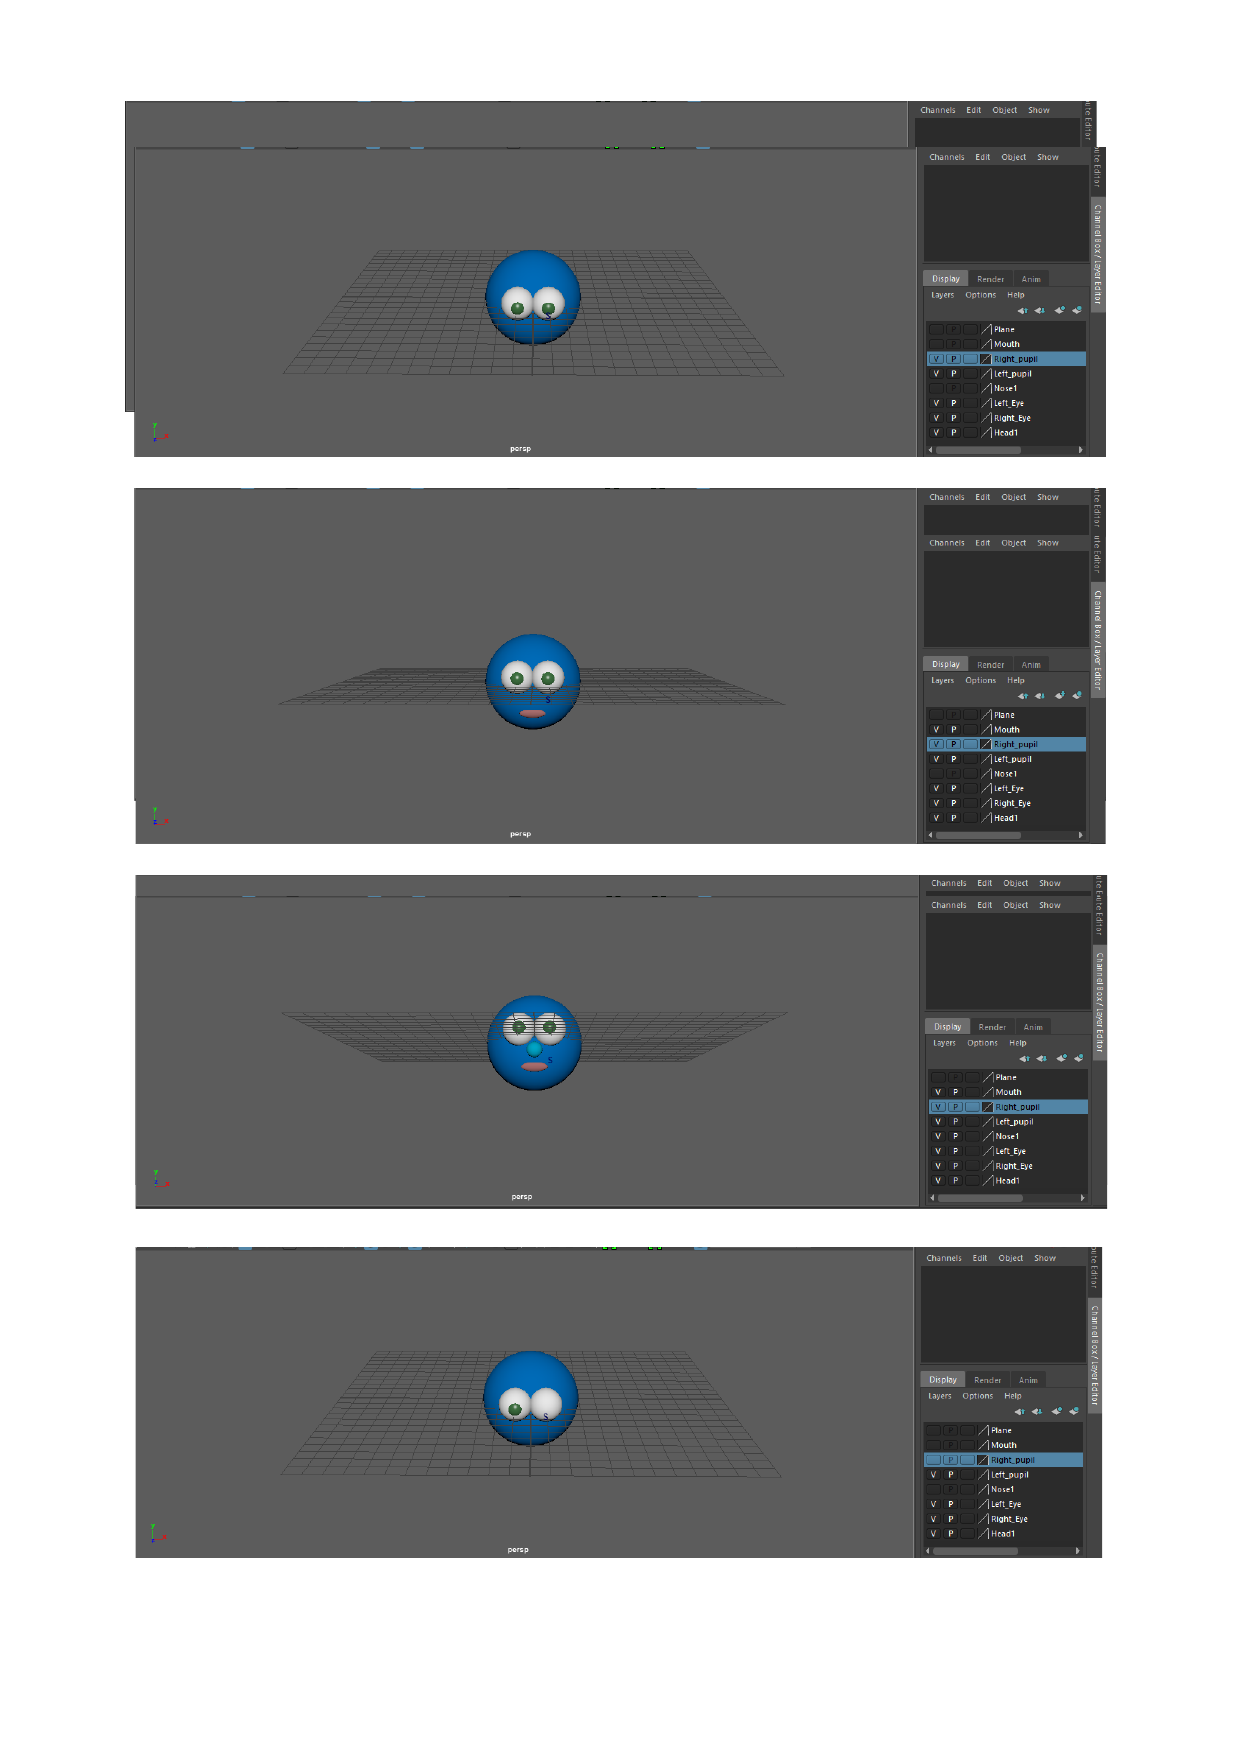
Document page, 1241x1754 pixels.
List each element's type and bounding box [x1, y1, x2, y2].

picture [135, 1247, 1103, 1558]
picture [125, 101, 1106, 457]
picture [135, 875, 1108, 1209]
picture [134, 488, 1106, 844]
